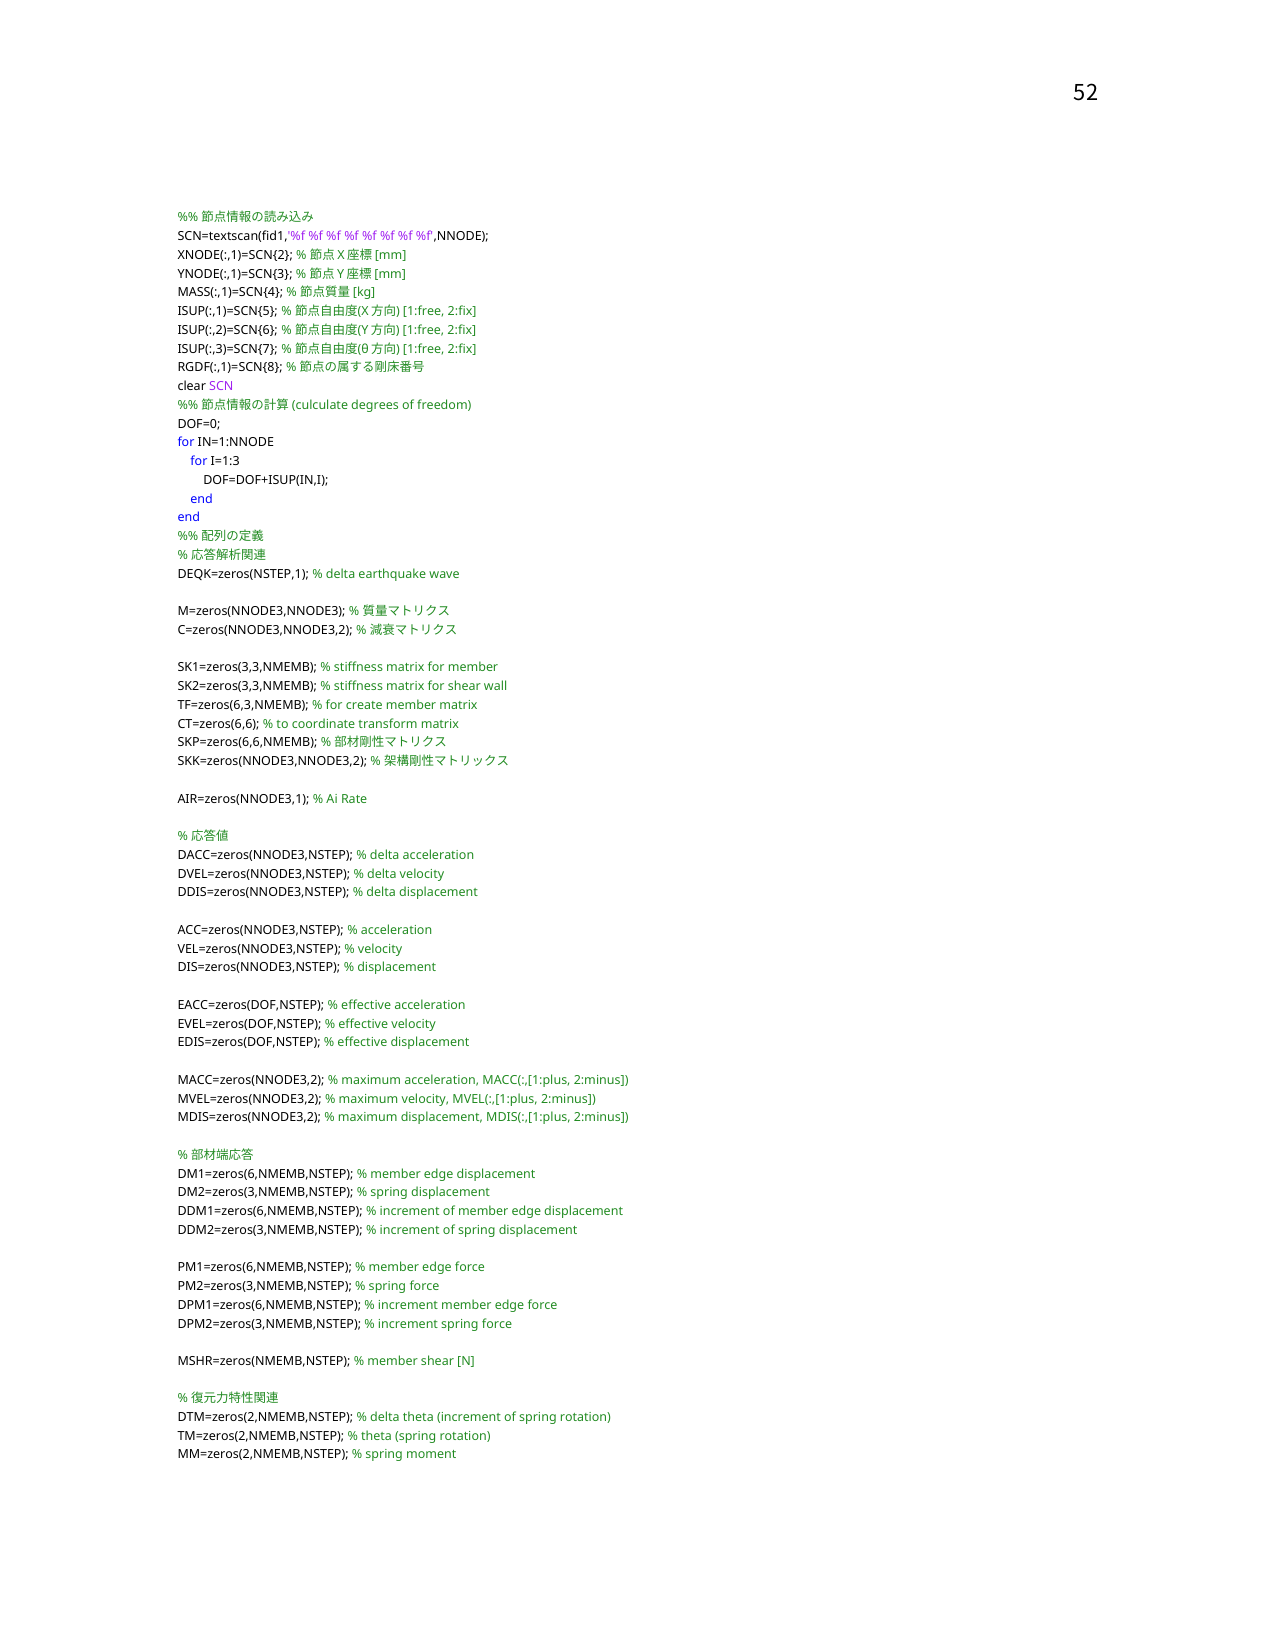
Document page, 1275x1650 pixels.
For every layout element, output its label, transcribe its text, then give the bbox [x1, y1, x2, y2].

text end [177, 488, 1098, 507]
text DTM=zeros(2,NMEMB,NSTEP); % delta theta (increment of spring rotation) [177, 1406, 1098, 1425]
text TM=zeros(2,NMEMB,NSTEP); % theta (spring rotation) [177, 1425, 1098, 1444]
text for IN=1:NNODE [177, 432, 1098, 451]
text for I=1:3 [177, 451, 1098, 469]
text AIR=zeros(NNODE3,1); % Ai Rate [177, 788, 1098, 807]
text MDIS=zeros(NNODE3,2); % maximum displacement, MDIS(:,[1:plus, 2:minus]) [177, 1107, 1098, 1126]
text DOF=0; [177, 413, 1098, 432]
text DVEL=zeros(NNODE3,NSTEP); % delta velocity [177, 863, 1098, 882]
text SKK=zeros(NNODE3,NNODE3,2); % 架構剛性マトリックス [177, 751, 1098, 769]
text TF=zeros(6,3,NMEMB); % for create member matrix [177, 694, 1098, 713]
text DEQK=zeros(NSTEP,1); % delta earthquake wave [177, 563, 1098, 582]
text %% 節点情報の計算 (culculate degrees of freedom) [177, 394, 1098, 413]
text DPM1=zeros(6,NMEMB,NSTEP); % increment member edge force [177, 1294, 1098, 1313]
text %% 配列の定義 [177, 526, 1098, 544]
text ISUP(:,3)=SCN{7}; % 節点自由度(θ方向) [1:free, 2:fix] [177, 338, 1098, 357]
text CT=zeros(6,6); % to coordinate transform matrix [177, 713, 1098, 732]
text PM2=zeros(3,NMEMB,NSTEP); % spring force [177, 1276, 1098, 1294]
text % 応答解析関連 [177, 544, 1098, 563]
text DDM1=zeros(6,NMEMB,NSTEP); % increment of member edge displacement [177, 1201, 1098, 1219]
text end [177, 507, 1098, 526]
text EVEL=zeros(DOF,NSTEP); % effective velocity [177, 1013, 1098, 1032]
text DM1=zeros(6,NMEMB,NSTEP); % member edge displacement [177, 1163, 1098, 1182]
text clear SCN [177, 376, 1098, 394]
text DOF=DOF+ISUP(IN,I); [177, 469, 1098, 488]
text DM2=zeros(3,NMEMB,NSTEP); % spring displacement [177, 1182, 1098, 1201]
text MASS(:,1)=SCN{4}; % 節点質量 [kg] [177, 282, 1098, 301]
text MSHR=zeros(NMEMB,NSTEP); % member shear [N] [177, 1351, 1098, 1369]
text RGDF(:,1)=SCN{8}; % 節点の属する剛床番号 [177, 357, 1098, 376]
text ISUP(:,2)=SCN{6}; % 節点自由度(Y方向) [1:free, 2:fix] [177, 319, 1098, 338]
text DIS=zeros(NNODE3,NSTEP); % displacement [177, 957, 1098, 976]
text VEL=zeros(NNODE3,NSTEP); % velocity [177, 938, 1098, 957]
text %% 節点情報の読み込み [177, 207, 1098, 226]
text ACC=zeros(NNODE3,NSTEP); % acceleration [177, 919, 1098, 938]
text ISUP(:,1)=SCN{5}; % 節点自由度(X方向) [1:free, 2:fix] [177, 301, 1098, 319]
text M=zeros(NNODE3,NNODE3); % 質量マトリクス [177, 601, 1098, 619]
text EACC=zeros(DOF,NSTEP); % effective acceleration [177, 994, 1098, 1013]
text YNODE(:,1)=SCN{3}; % 節点Y座標 [mm] [177, 263, 1098, 282]
text % 復元力特性関連 [177, 1388, 1098, 1406]
text XNODE(:,1)=SCN{2}; % 節点X座標 [mm] [177, 244, 1098, 263]
text DDM2=zeros(3,NMEMB,NSTEP); % increment of spring displacement [177, 1219, 1098, 1238]
text MACC=zeros(NNODE3,2); % maximum acceleration, MACC(:,[1:plus, 2:minus]) [177, 1069, 1098, 1088]
text C=zeros(NNODE3,NNODE3,2); % 減衰マトリクス [177, 619, 1098, 638]
text DPM2=zeros(3,NMEMB,NSTEP); % increment spring force [177, 1313, 1098, 1332]
text EDIS=zeros(DOF,NSTEP); % effective displacement [177, 1032, 1098, 1051]
text % 部材端応答 [177, 1144, 1098, 1163]
text SK1=zeros(3,3,NMEMB); % stiffness matrix for member [177, 657, 1098, 676]
text DDIS=zeros(NNODE3,NSTEP); % delta displacement [177, 882, 1098, 901]
text % 応答値 [177, 826, 1098, 844]
text SCN=textscan(fid1,'%f %f %f %f %f %f %f %f',NNODE); [177, 226, 1098, 244]
text SK2=zeros(3,3,NMEMB); % stiffness matrix for shear wall [177, 676, 1098, 694]
text PM1=zeros(6,NMEMB,NSTEP); % member edge force [177, 1257, 1098, 1276]
text DACC=zeros(NNODE3,NSTEP); % delta acceleration [177, 844, 1098, 863]
text MM=zeros(2,NMEMB,NSTEP); % spring moment [177, 1444, 1098, 1462]
text MVEL=zeros(NNODE3,2); % maximum velocity, MVEL(:,[1:plus, 2:minus]) [177, 1088, 1098, 1107]
text SKP=zeros(6,6,NMEMB); % 部材剛性マトリクス [177, 732, 1098, 751]
